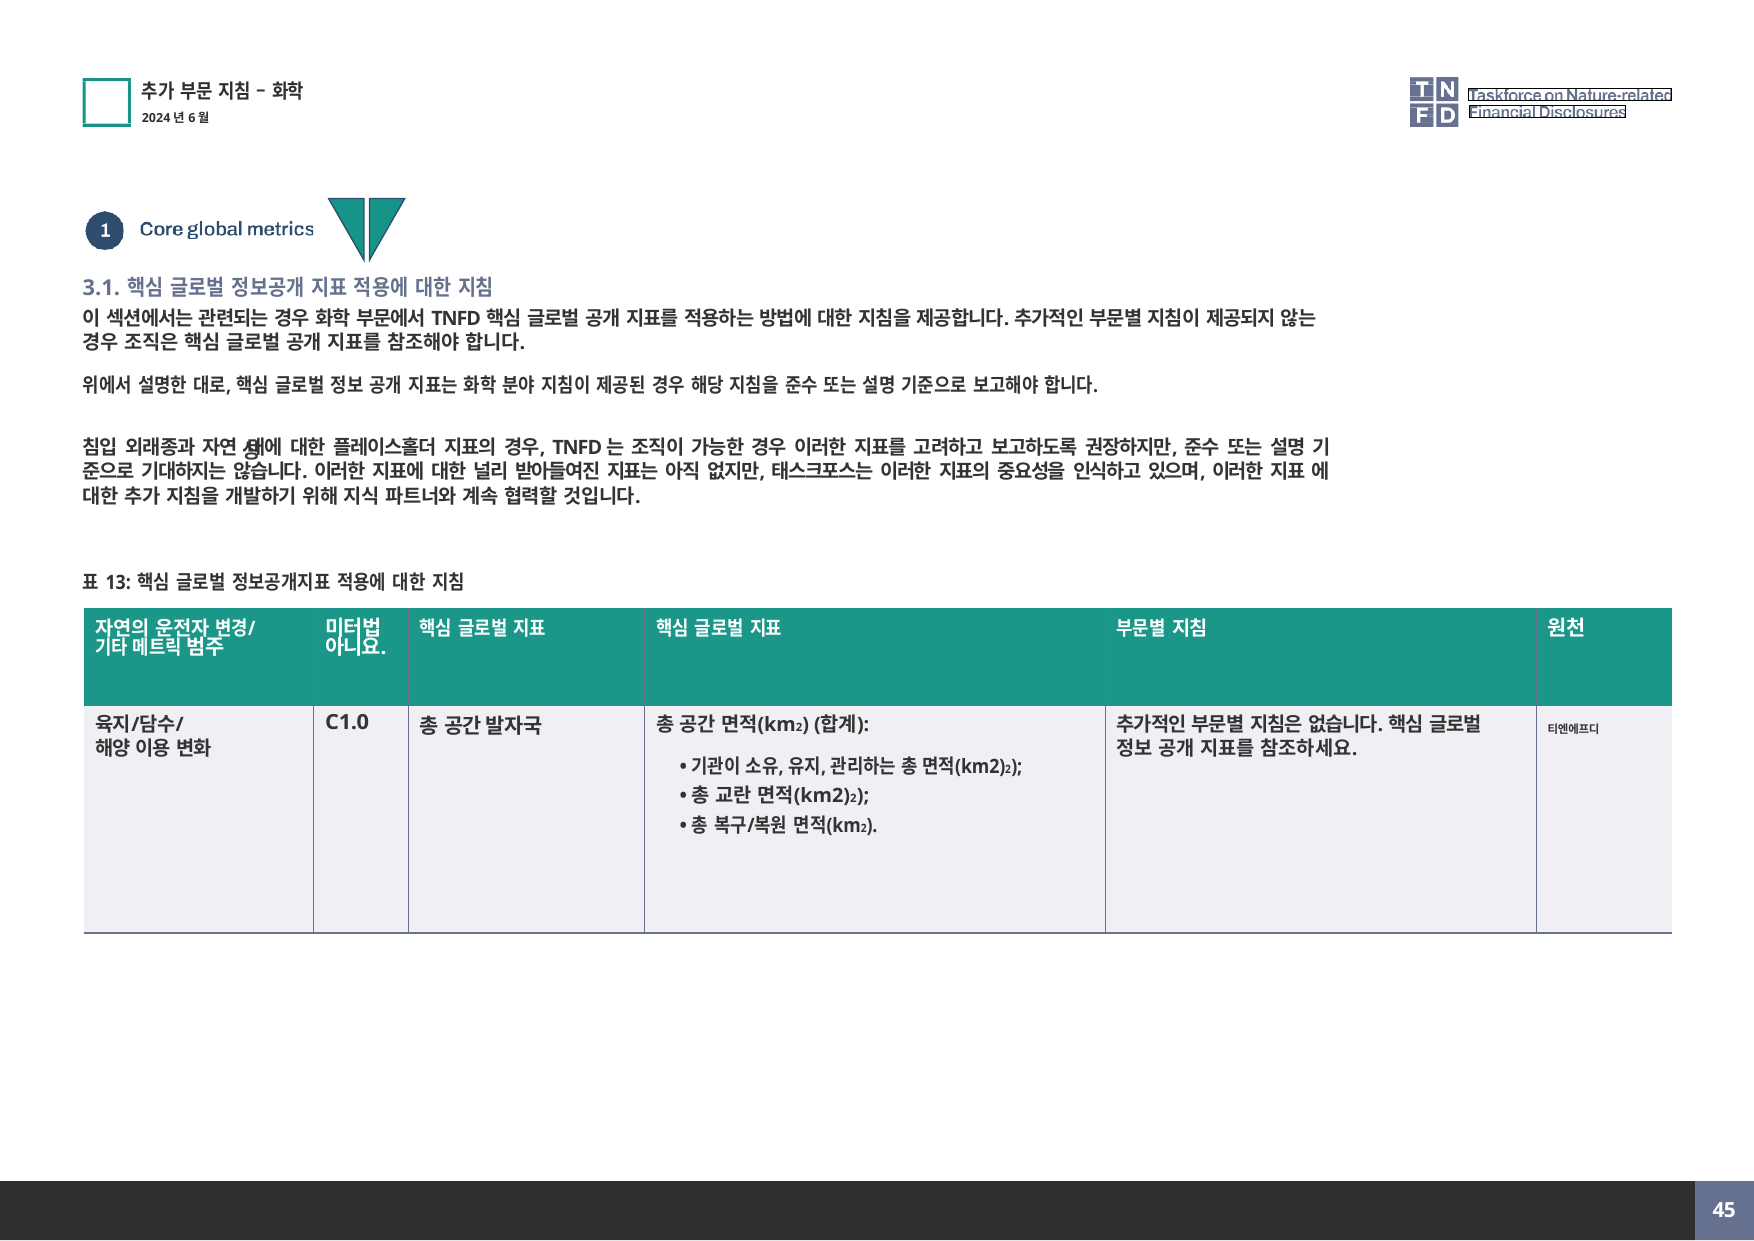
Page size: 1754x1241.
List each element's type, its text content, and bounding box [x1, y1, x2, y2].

table_header 부문별 지침 [1106, 608, 1536, 706]
table_header 원천 [1537, 608, 1672, 706]
text 위에서 설명한 대로, 핵심 글로벌 정보 공개 지표는 화학 분야 지침이 제공된 경우 해당 지침을 준수 또는 설명 기준으로 보고해야 합니다. [83, 370, 1708, 398]
table_cell 추가적인 부문별 지침은 없습니다. 핵심 글로벌 정보 공개 지표를 참조하세요. [1106, 706, 1536, 932]
text 2024년 6월 [142, 105, 1410, 127]
text 2024년 6월 [1459, 105, 1708, 127]
picture [82, 78, 131, 127]
table_header 자연의 운전자 변경/기타 메트릭 범주 [84, 608, 313, 706]
table_header 핵심 글로벌 지표 [645, 608, 1105, 706]
table_cell 총 공간 면적(km2) (합계): 기관이 소유, 유지, 관리하는 총 면적(km2)2); 총 교란 면적(km2)2); 총 복구/복원 면적(km2). [645, 706, 1105, 932]
text 표 13: 핵심 글로벌 정보공개지표 적용에 대한 지침 [83, 566, 1708, 595]
subtitle 핵심 글로벌 정보공개 지표 적용에 대한 지침 [82, 201, 1708, 302]
picture [85, 211, 124, 250]
table_cell 육지/담수/ 해양 이용 변화 [84, 706, 313, 932]
picture [1410, 77, 1459, 127]
table_cell 티엔에프디 [1537, 706, 1672, 932]
text 침입 외래종과 자연 태에 대한 플레이스홀더 지표의 경우, TNFD는 조직이 가능한 경우 이러한 지표를 고려하고 보고하도록 권장하지만, 준수 또는 설명 기 준으로 기대하지는 않습니다. 이러한 지표에 대한 널리 받아들여진 지표는 아직 없지만, 태스크포스는 이러한 지표의 중요성을 인식하고 있으며, 이러한 지표 에 대한 추가 지침을 개발하기 위해 지식 파트너와 계속 협력할 것입니다. [83, 435, 1331, 509]
table_header 미터법 아니요. [314, 608, 408, 706]
table_cell 총 공간 발자국 [409, 706, 644, 932]
text 이 섹션에서는 관련되는 경우 화학 부문에서 TNFD 핵심 글로벌 공개 지표를 적용하는 방법에 대한 지침을 제공합니다. 추가적인 부문별 지침이 제공되지 않는 경우 조직은 핵심 글로벌 공개 지표를 참조해야 합니다. [83, 306, 1332, 356]
table_header 핵심 글로벌 지표 [409, 608, 644, 706]
picture [140, 221, 314, 239]
text 추가 부문 지침 ‒ 화학 [142, 71, 1708, 105]
table_cell C1.0 [314, 706, 408, 932]
